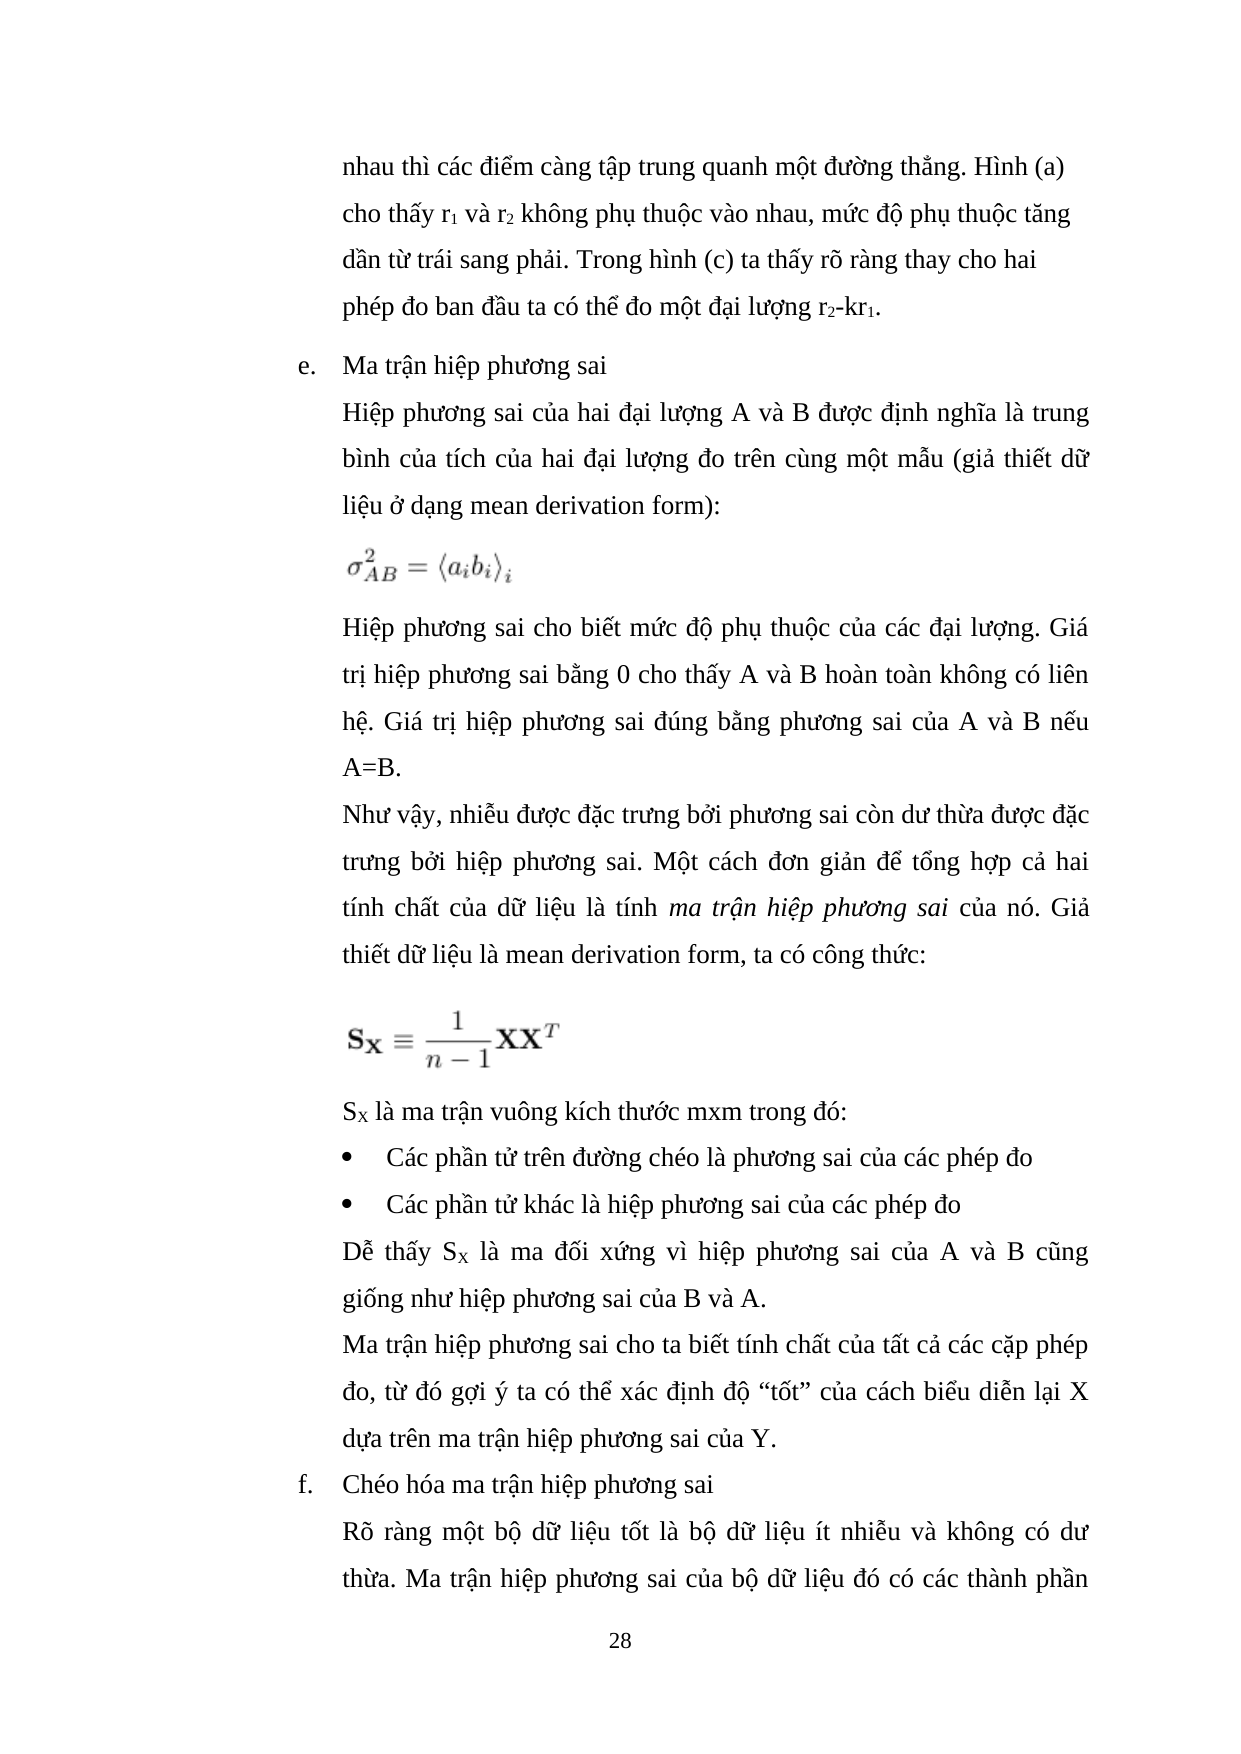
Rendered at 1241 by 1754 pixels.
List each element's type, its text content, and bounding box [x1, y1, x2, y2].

list Hiệp phương sai cho biết mức độ phụ thuộc của các đại lượng. Giá trị hiệp phương sai bằng 0 cho thấy A và B hoàn toàn không có liên hệ. Giá trị hiệp phương sai đúng bằng phương sai của A và B nếu A=B. [342, 611, 1090, 783]
list Như vậy, nhiễu được đặc trưng bởi phương sai còn dư thừa được đặc trưng bởi hiệp phương sai. Một cách đơn giản để tổng hợp cả hai tính chất của dữ liệu là tính ma trận hiệp phương sai của nó. Giả thiết dữ liệu là mean derivation form, ta có công thức: [342, 798, 1090, 969]
list Các phần tử trên đường chéo là phương sai của các phép đo [342, 1141, 1090, 1173]
list Các phần tử khác là hiệp phương sai của các phép đo [342, 1188, 1090, 1219]
list SX là ma trận vuông kích thước mxm trong đó: [342, 1095, 1090, 1126]
list Hiệp phương sai của hai đại lượng A và B được định nghĩa là trung bình của tích của hai đại lượng đo trên cùng một mẫu (giả thiết dữ liệu ở dạng mean derivation form): [342, 396, 1090, 520]
list Ma trận hiệp phương sai [298, 349, 1090, 380]
list Chéo hóa ma trận hiệp phương sai [298, 1468, 1090, 1500]
picture [342, 984, 577, 1082]
list Dễ thấy SX là ma đối xứng vì hiệp phương sai của A và B cũng giống như hiệp phương sai của B và A. [342, 1235, 1090, 1313]
picture [342, 535, 528, 599]
